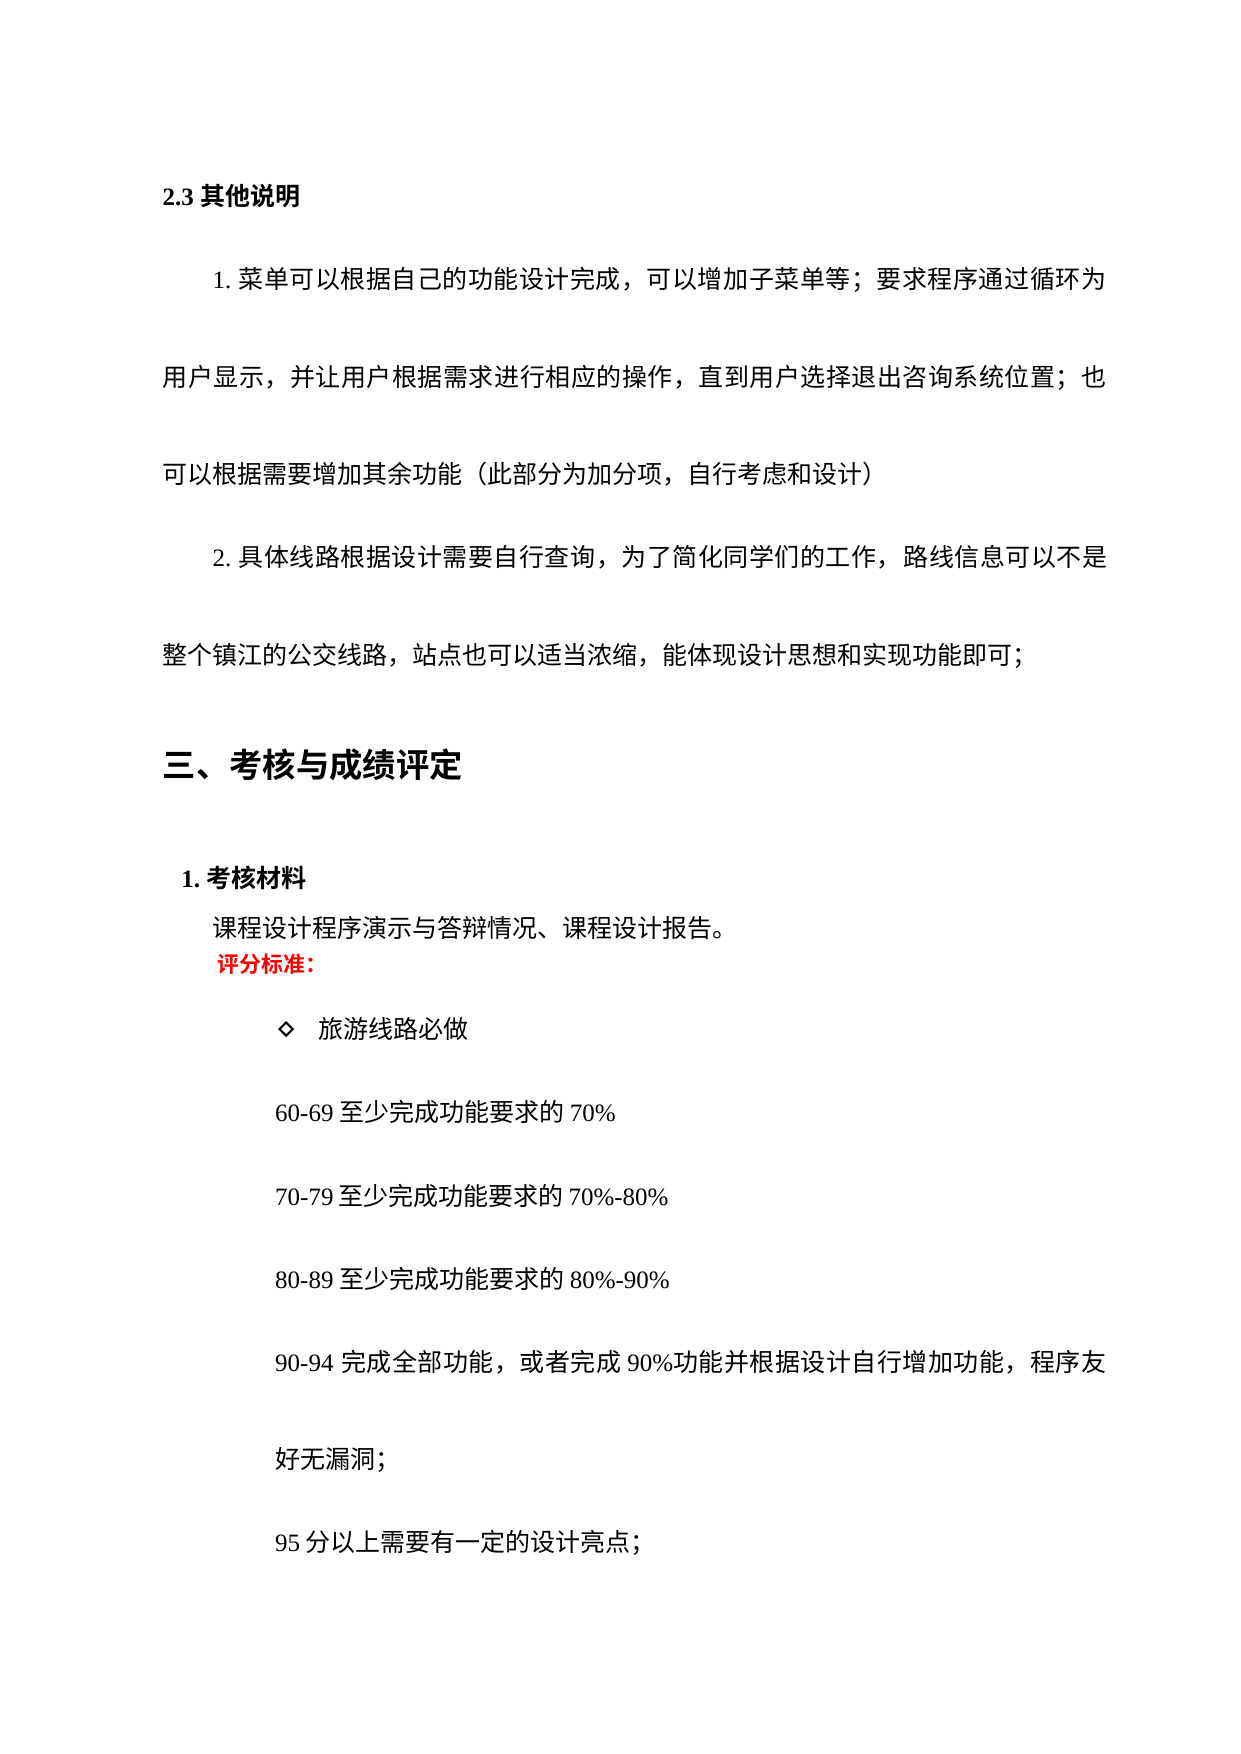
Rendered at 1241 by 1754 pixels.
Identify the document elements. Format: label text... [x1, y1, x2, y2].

text 70-79至少完成功能要求的70%-80% [275, 1162, 1107, 1227]
text 评分标准： [162, 947, 1107, 979]
subtitle 三、考核与成绩评定 [162, 731, 1107, 796]
text 60-69 至少完成功能要求的70% [275, 1078, 1107, 1143]
text 课程设计程序演示与答辩情况、课程设计报告。 [162, 897, 1107, 947]
text 95分以上需要有一定的设计亮点； [275, 1508, 1107, 1573]
text 1. 考核材料 [162, 847, 1107, 897]
text 1. 菜单可以根据自己的功能设计完成，可以增加子菜单等；要求程序通过循环为用户显示，并让用户根据需求进行相应的操作，直到用户选择退出咨询系统位置；也可以根据需要增加其余功能（此部分为加分项，自行考虑和设计） [162, 245, 1107, 505]
text 90-94 完成全部功能，或者完成90%功能并根据设计自行增加功能，程序友好无漏洞； [275, 1328, 1107, 1490]
text 2. 具体线路根据设计需要自行查询，为了简化同学们的工作，路线信息可以不是整个镇江的公交线路，站点也可以适当浓缩，能体现设计思想和实现功能即可； [162, 523, 1107, 686]
text 2.3 其他说明 [162, 162, 1107, 227]
list 旅游线路必做 [275, 995, 1107, 1060]
text 80-89 至少完成功能要求的80%-90% [275, 1245, 1107, 1310]
